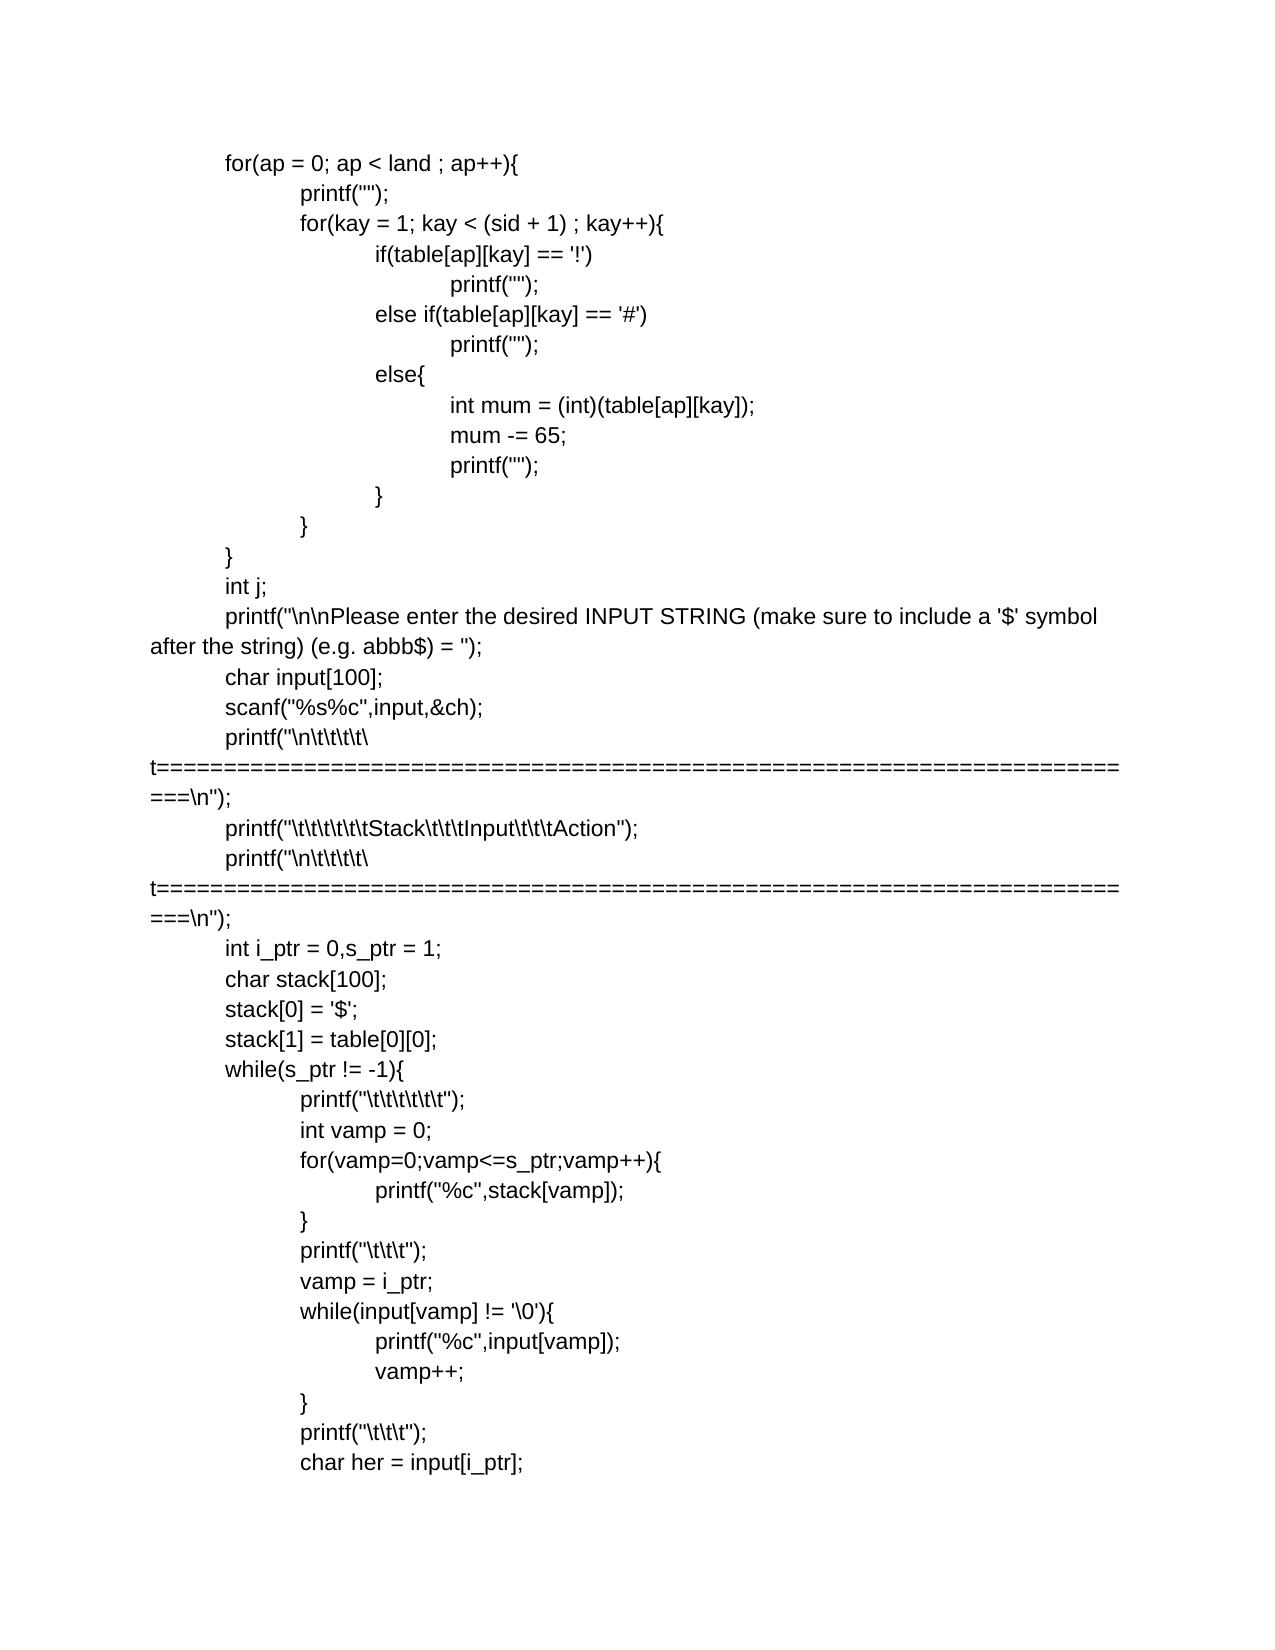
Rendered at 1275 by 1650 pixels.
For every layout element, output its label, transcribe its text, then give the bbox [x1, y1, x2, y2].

text printf("%c",input[vamp]); [150, 1328, 1125, 1354]
text int mum = (int)(table[ap][kay]); [150, 392, 1125, 418]
text printf("\t\t\t"); [150, 1237, 1125, 1264]
text vamp++; [150, 1358, 1125, 1385]
text for(vamp=0;vamp<=s_ptr;vamp++){ [150, 1147, 1125, 1173]
text printf("\t\t\t\t\t\t"); [150, 1086, 1125, 1113]
text } [150, 482, 1125, 509]
text } [150, 543, 1125, 569]
text mum -= 65; [150, 422, 1125, 448]
text printf(""); [150, 331, 1125, 358]
text int vamp = 0; [150, 1117, 1125, 1143]
text stack[0] = '$'; [150, 996, 1125, 1022]
text char input[100]; [150, 663, 1125, 690]
text printf("\n\t\t\t\t\t===========================================================================\n"); [150, 724, 1125, 811]
text printf(""); [150, 271, 1125, 297]
text printf(""); [150, 452, 1125, 478]
text else{ [150, 361, 1125, 388]
text printf("\n\nPlease enter the desired INPUT STRING (make sure to include a '$' symbol after the string) (e.g. abbb$) = "); [150, 603, 1125, 660]
text } [150, 1388, 1125, 1415]
text printf("\t\t\t"); [150, 1419, 1125, 1445]
text } [150, 512, 1125, 539]
text printf("\n\t\t\t\t\t===========================================================================\n"); [150, 845, 1125, 932]
text if(table[ap][kay] == '!') [150, 241, 1125, 267]
text for(kay = 1; kay < (sid + 1) ; kay++){ [150, 210, 1125, 237]
text while(input[vamp] != '\0'){ [150, 1298, 1125, 1324]
text int i_ptr = 0,s_ptr = 1; [150, 935, 1125, 962]
text printf(""); [150, 180, 1125, 207]
text } [150, 1207, 1125, 1234]
text char stack[100]; [150, 966, 1125, 992]
text vamp = i_ptr; [150, 1268, 1125, 1294]
text int j; [150, 573, 1125, 599]
text for(ap = 0; ap < land ; ap++){ [150, 150, 1125, 176]
text while(s_ptr != -1){ [150, 1056, 1125, 1083]
text stack[1] = table[0][0]; [150, 1026, 1125, 1052]
text else if(table[ap][kay] == '#') [150, 301, 1125, 327]
text char her = input[i_ptr]; [150, 1449, 1125, 1475]
text printf("%c",stack[vamp]); [150, 1177, 1125, 1203]
text scanf("%s%c",input,&ch); [150, 694, 1125, 720]
text printf("\t\t\t\t\t\tStack\t\t\tInput\t\t\tAction"); [150, 814, 1125, 841]
